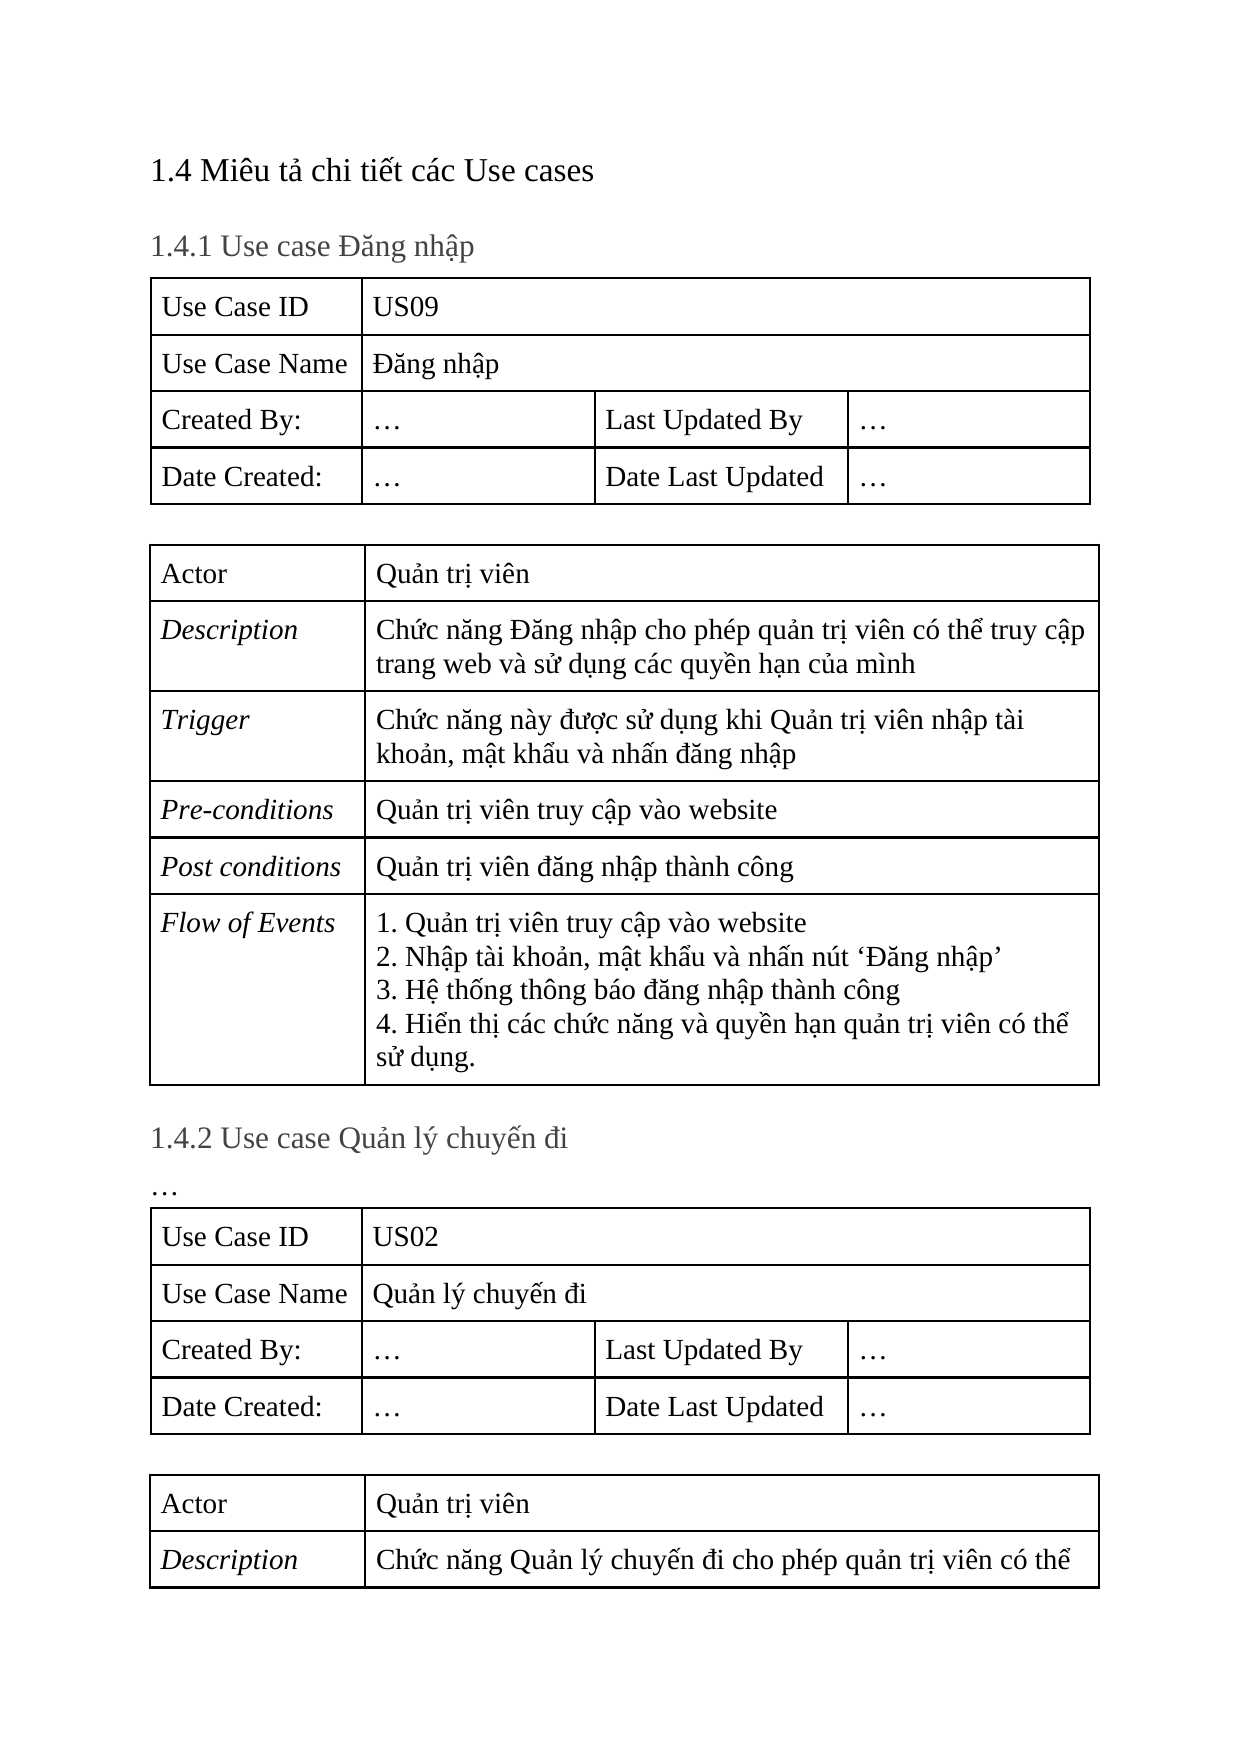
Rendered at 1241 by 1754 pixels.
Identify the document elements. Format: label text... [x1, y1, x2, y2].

subtitle 1.4 Miêu tả chi tiết các Use cases [150, 150, 1090, 188]
table_header Use Case ID [152, 1209, 361, 1263]
table_cell … [849, 1379, 1089, 1433]
table_cell Created By: [152, 392, 361, 446]
table_cell Last Updated By [596, 1322, 847, 1376]
table_cell … [363, 449, 594, 503]
table_cell … [849, 392, 1089, 446]
table_cell Last Updated By [596, 392, 847, 446]
table_header Actor [151, 1476, 364, 1530]
table_cell … [363, 1322, 594, 1376]
table_cell … [363, 1379, 594, 1433]
table_header US09 [363, 279, 1089, 333]
table_header Use Case ID [152, 279, 361, 333]
table_cell Use Case Name [152, 1266, 361, 1320]
table_cell Created By: [152, 1322, 361, 1376]
table_cell Description [151, 602, 364, 690]
table_cell Use Case Name [152, 336, 361, 390]
table_cell Date Last Updated [596, 449, 847, 503]
table_cell … [849, 449, 1089, 503]
table_cell Date Created: [152, 1379, 361, 1433]
table_cell Chức năng Quản lý chuyến đi cho phép quản trị viên có thể truy cập vào danh sách, xem các thông tin của chuyến đi do công ty tổ chức [366, 1532, 1098, 1586]
table_cell Date Created: [152, 449, 361, 503]
table_cell … [849, 1322, 1089, 1376]
table_header Quản trị viên [366, 1476, 1098, 1530]
table_cell Quản trị viên truy cập vào website [366, 782, 1098, 836]
table_cell Flow of Events [151, 895, 364, 1083]
table_cell Đăng nhập [363, 336, 1089, 390]
table_header Actor [151, 546, 364, 600]
table_cell 1. Quản trị viên truy cập vào website 2. Nhập tài khoản, mật khẩu và nhấn nút ‘Đăng nhập’ 3. Hệ thống thông báo đăng nhập thành công 4. Hiển thị các chức năng và quyền hạn quản trị viên có thể sử dụng. [366, 895, 1098, 1083]
table_cell Post conditions [151, 839, 364, 893]
table_cell Trigger [151, 692, 364, 780]
table_cell Quản trị viên đăng nhập thành công [366, 839, 1098, 893]
text … [150, 1168, 1090, 1202]
table_header US02 [363, 1209, 1089, 1263]
table_cell Chức năng này được sử dụng khi Quản trị viên nhập tài khoản, mật khẩu và nhấn đăng nhập [366, 692, 1098, 780]
table_header Quản trị viên [366, 546, 1098, 600]
table_cell Pre-conditions [151, 782, 364, 836]
table_cell Description [151, 1532, 364, 1586]
table_cell Chức năng Đăng nhập cho phép quản trị viên có thể truy cập trang web và sử dụng các quyền hạn của mình [366, 602, 1098, 690]
table_cell Quản lý chuyến đi [363, 1266, 1089, 1320]
subtitle 1.4.2 Use case Quản lý chuyến đi [150, 1119, 1090, 1155]
table_cell Date Last Updated [596, 1379, 847, 1433]
subtitle 1.4.1 Use case Đăng nhập [150, 227, 1090, 263]
table_cell … [363, 392, 594, 446]
